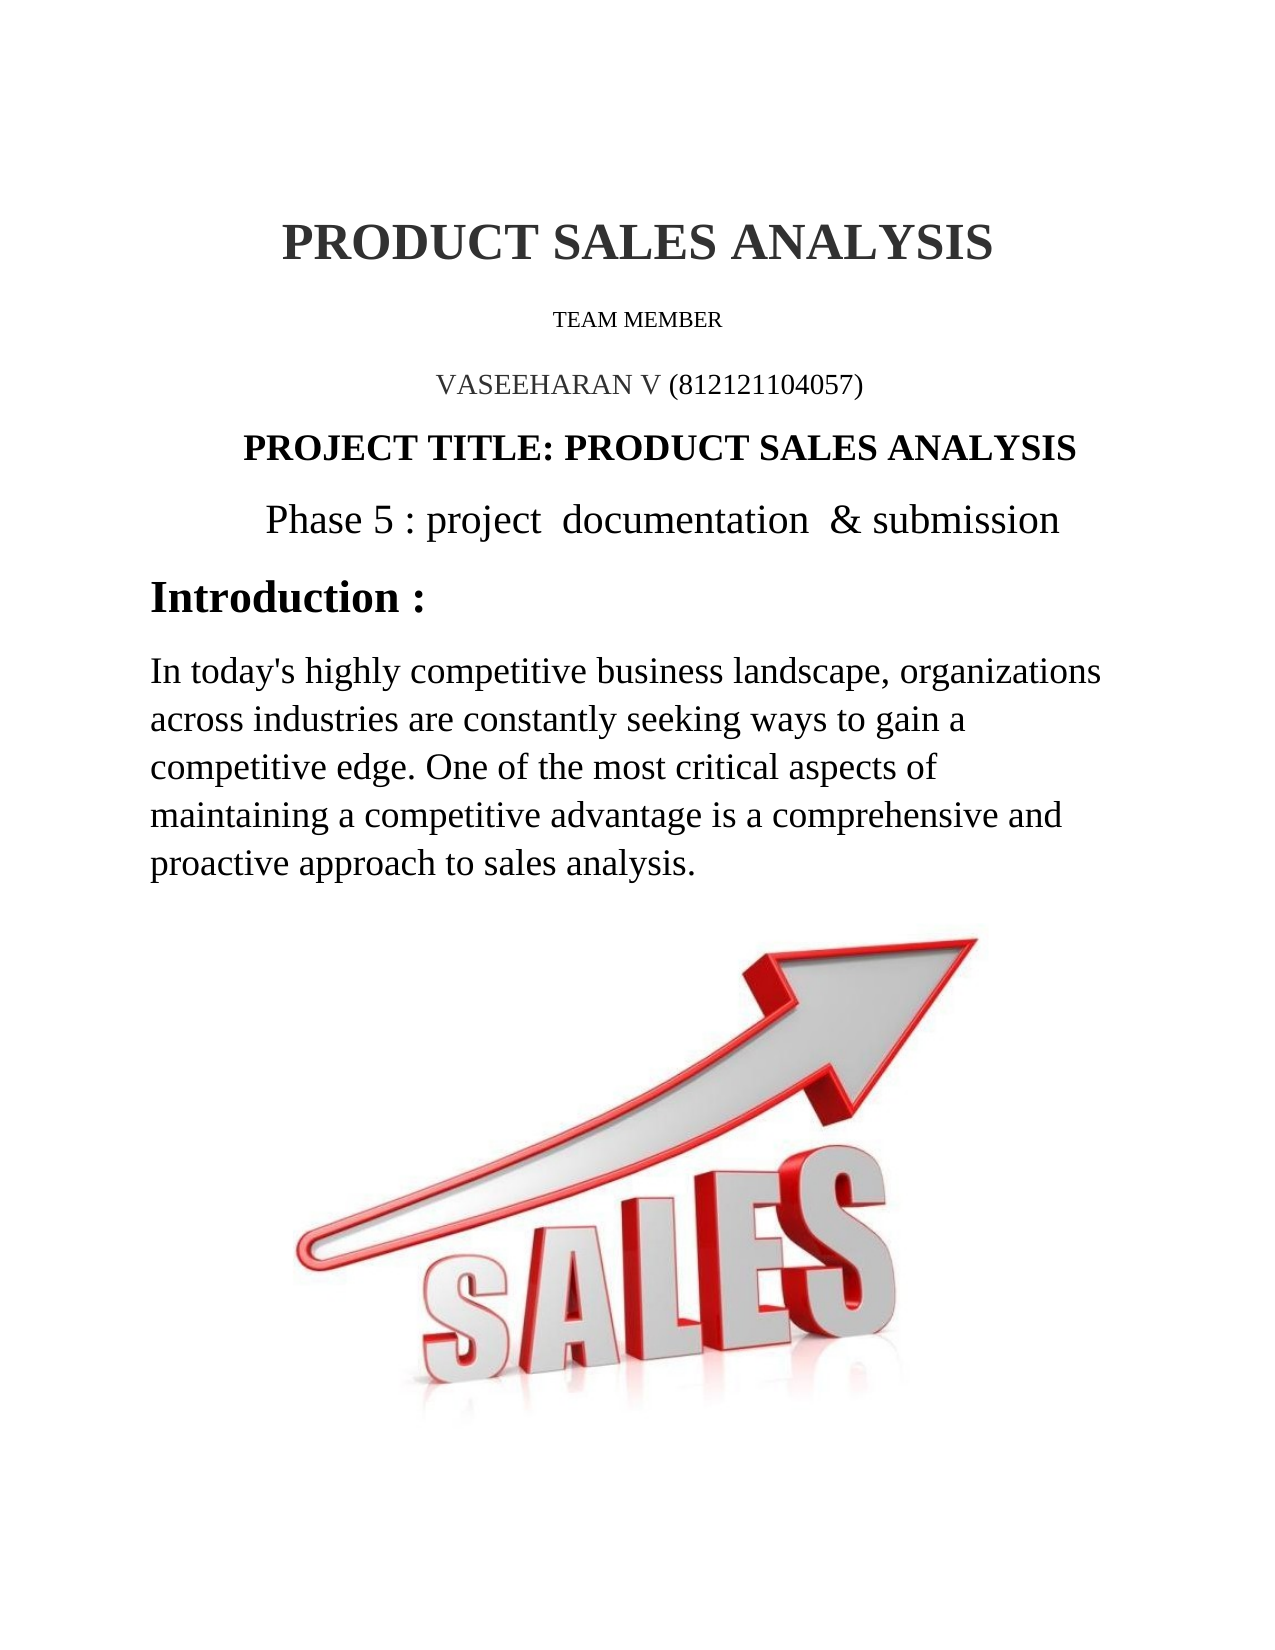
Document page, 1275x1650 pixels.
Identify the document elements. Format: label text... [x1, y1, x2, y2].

text In today's highly competitive business landscape, organizations across industries are constantly seeking ways to gain a competitive edge. One of the most critical aspects of maintaining a competitive advantage is a comprehensive and proactive approach to sales analysis. [150, 649, 1108, 883]
text TEAM MEMBER [198, 306, 1077, 332]
subtitle Phase 5 : project documentation & submission [242, 495, 1082, 543]
text Introduction : [150, 569, 1221, 622]
text VASEEHARAN V (812121104057) [221, 367, 1077, 401]
picture [292, 923, 989, 1429]
text PROJECT TITLE: PRODUCT SALES ANALYSIS [242, 426, 1077, 469]
title PRODUCT SALES ANALYSIS [198, 211, 1077, 270]
